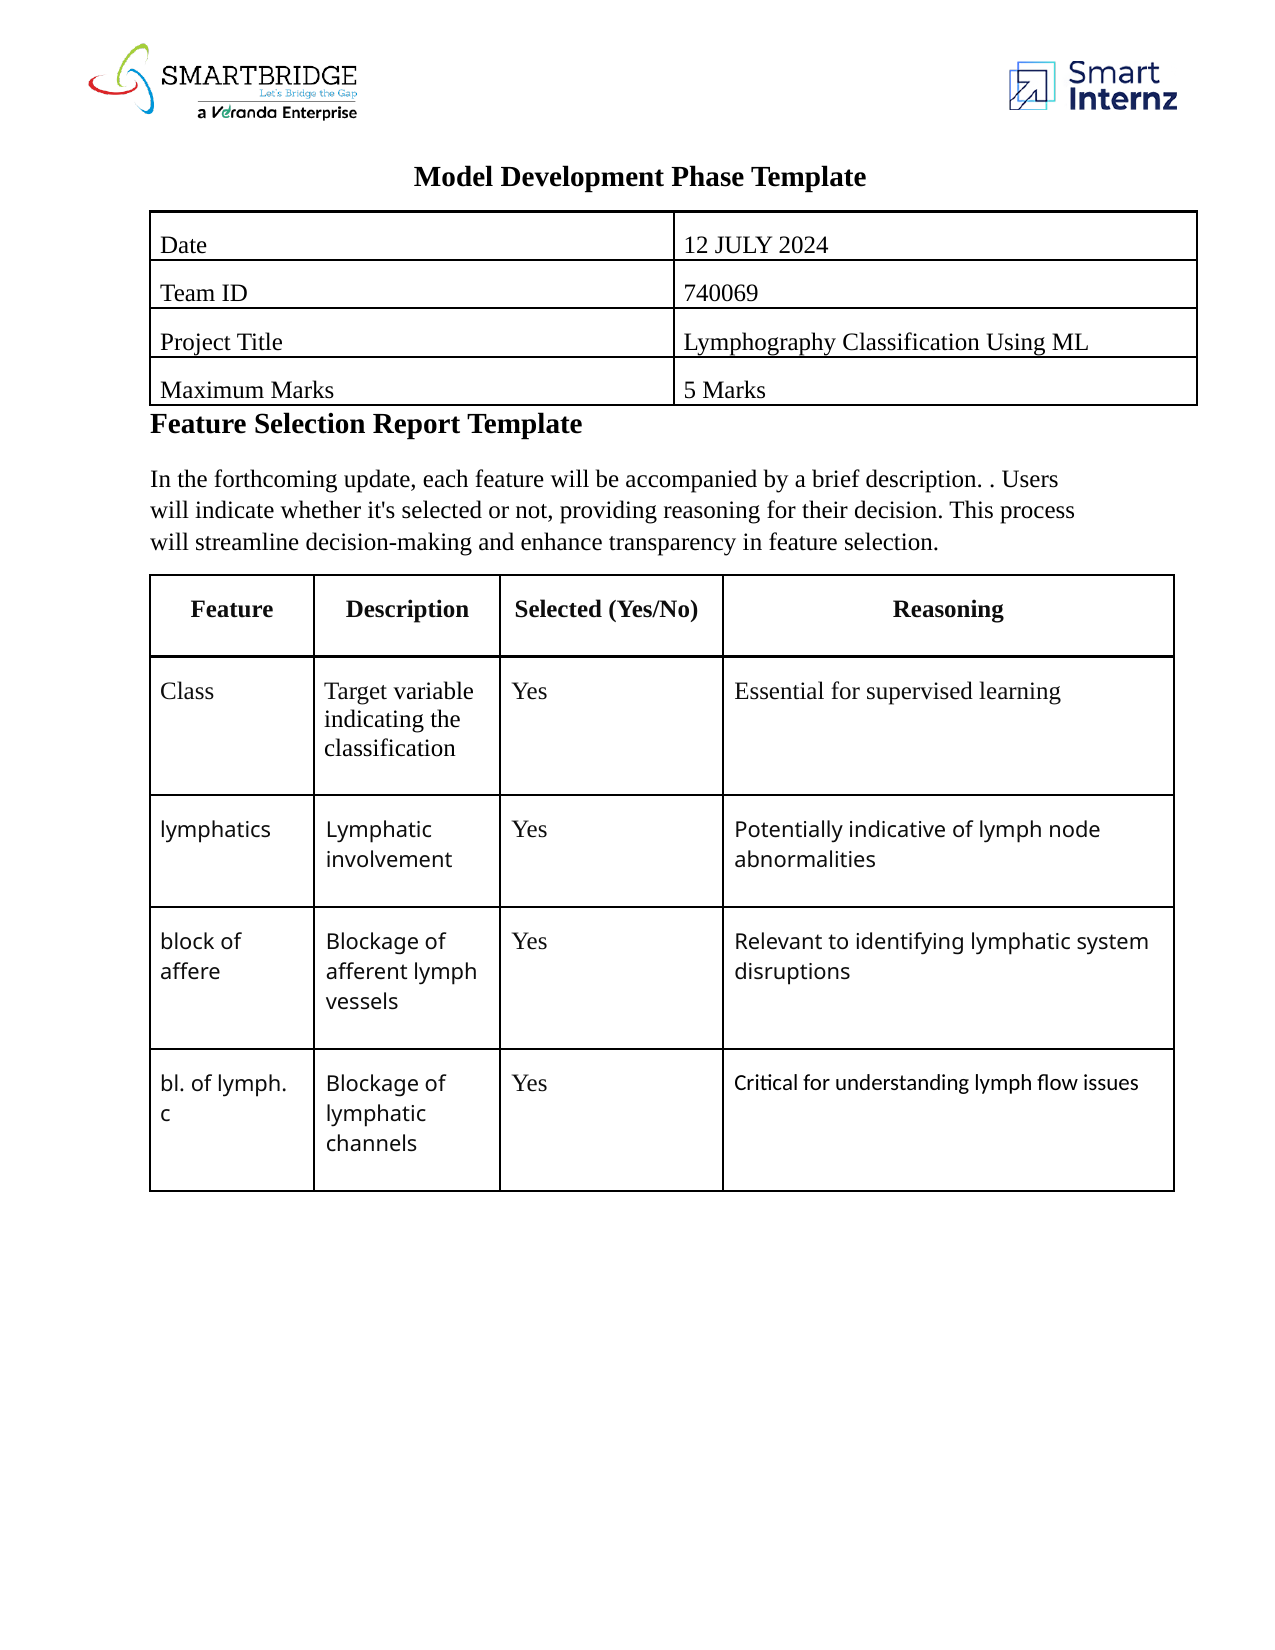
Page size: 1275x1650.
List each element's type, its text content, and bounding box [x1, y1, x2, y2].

table_cell Critical for understanding lymph flow issues [724, 1050, 1173, 1189]
table_cell Yes [501, 908, 722, 1048]
table_cell Essential for supervised learning [724, 658, 1173, 794]
table_header Selected (Yes/No) [501, 576, 722, 655]
table_cell Team ID [151, 261, 673, 307]
table_cell Yes [501, 1050, 722, 1189]
picture [74, 20, 372, 143]
text Model Development Phase Template [184, 159, 1091, 193]
table_cell Lymphography Classification Using ML [675, 309, 1196, 356]
text Feature Selection Report Template [150, 406, 1091, 440]
table_cell Project Title [151, 309, 673, 356]
table_cell Lymphatic involvement [315, 796, 499, 906]
table_cell lymphatics [151, 796, 313, 906]
table_cell Class [151, 658, 313, 794]
table_cell Yes [501, 796, 722, 906]
table_cell Target variable indicating the classification [315, 658, 499, 794]
table_cell 740069 [675, 261, 1196, 307]
table_cell bl. of lymph. c [151, 1050, 313, 1189]
table_cell Blockage of afferent lymph vessels [315, 908, 499, 1048]
table_cell Blockage of lymphatic channels [315, 1050, 499, 1189]
text In the forthcoming update, each feature will be accompanied by a brief description. . Users will indicate whether it's selected or not, providing reasoning for their decision. This process will streamline decision-making and enhance transparency in feature selection. [150, 464, 1091, 555]
table_header Feature [151, 576, 313, 655]
table_header Description [315, 576, 499, 655]
table_cell block of affere [151, 908, 313, 1048]
table_cell Relevant to identifying lymphatic system disruptions [724, 908, 1173, 1048]
picture [1004, 61, 1182, 110]
table_cell Yes [501, 658, 722, 794]
table_header 12 JULY 2024 [675, 213, 1196, 259]
table_cell Potentially indicative of lymph node abnormalities [724, 796, 1173, 906]
table_header Date [151, 213, 673, 259]
table_header Reasoning [724, 576, 1173, 655]
table_cell Maximum Marks [151, 358, 673, 404]
table_cell 5 Marks [675, 358, 1196, 404]
